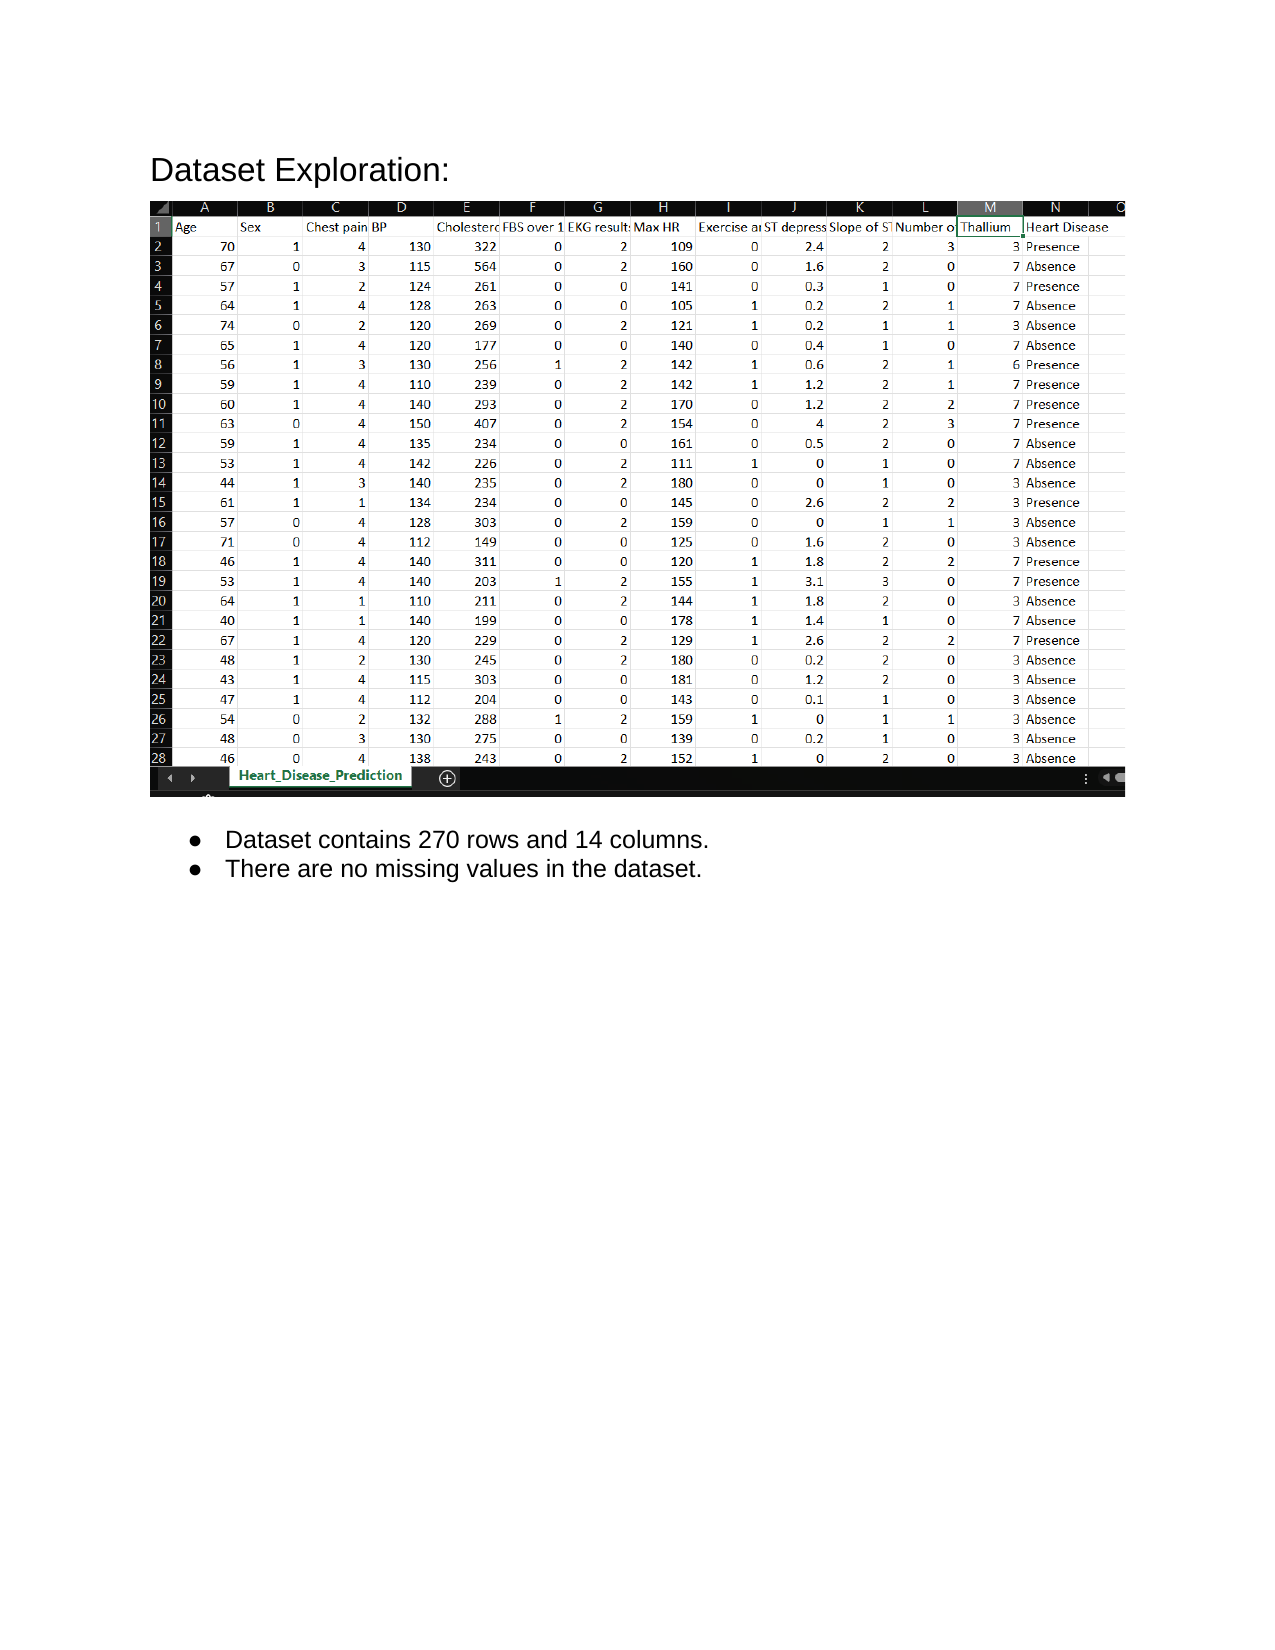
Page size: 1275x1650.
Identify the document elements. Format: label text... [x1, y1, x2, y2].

picture [150, 201, 1125, 797]
list Dataset contains 270 rows and 14 columns. [187, 826, 1125, 854]
list There are no missing values in the dataset. [187, 854, 1125, 883]
subtitle Dataset Exploration: [150, 150, 1125, 188]
